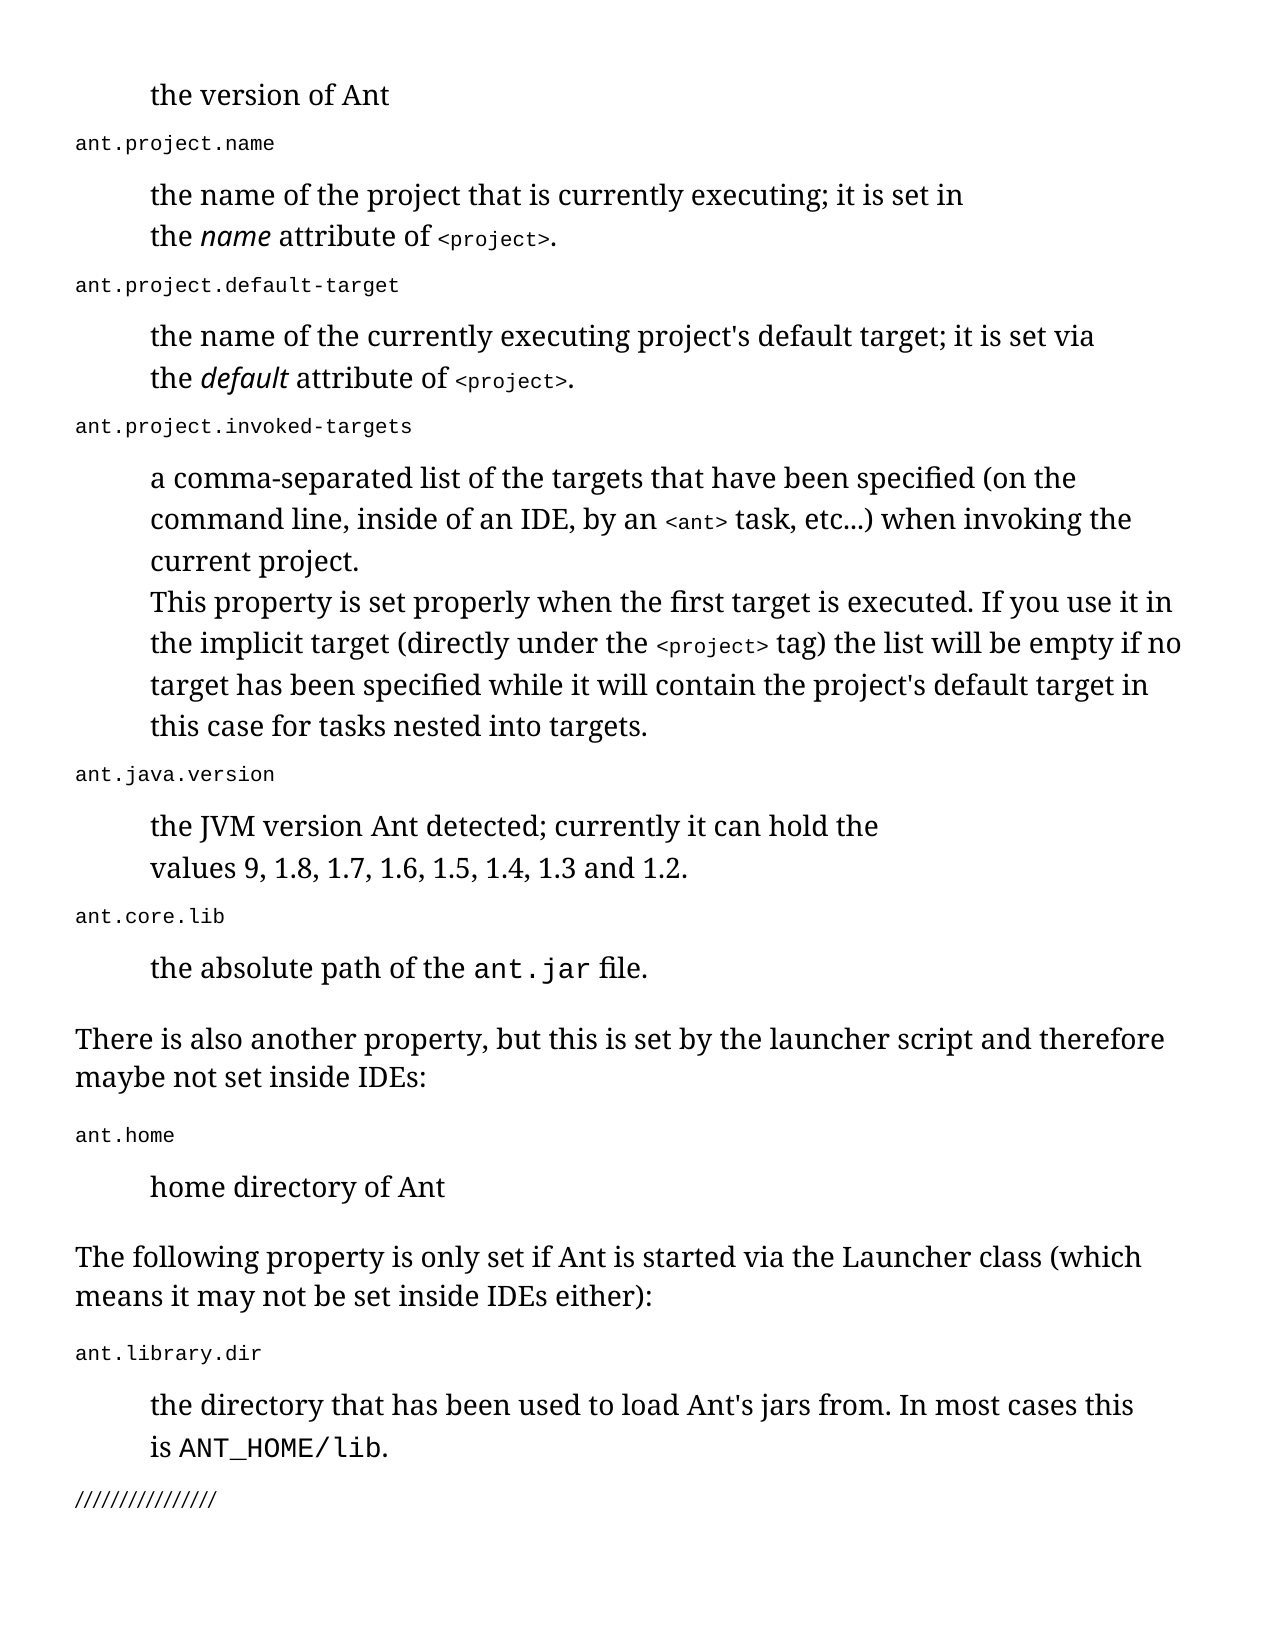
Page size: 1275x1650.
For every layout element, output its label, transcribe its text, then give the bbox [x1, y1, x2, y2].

text the JVM version Ant detected; currently it can hold the values 9, 1.8, 1.7, 1.6, 1.5, 1.4, 1.3 and 1.2. [150, 807, 1200, 886]
text ant.project.name [75, 133, 1200, 157]
text //////////////// [75, 1485, 1200, 1513]
text ant.library.dir [75, 1343, 1200, 1367]
text ant.project.invoked-targets [75, 416, 1200, 440]
text a comma-separated list of the targets that have been specified (on the command line, inside of an IDE, by an <ant> task, etc...) when invoking the current project. This property is set properly when the first target is executed. If you use it in the implicit target (directly under the <project> tag) the list will be empty if no target has been specified while it will contain the project's default target in this case for tasks nested into targets. [150, 458, 1200, 745]
text ant.home [75, 1125, 1200, 1148]
text the directory that has been used to load Ant's jars from. In most cases this is ANT_HOME/lib. [150, 1386, 1200, 1465]
text There is also another property, but this is set by the launcher script and therefore maybe not set inside IDEs: [75, 1019, 1200, 1096]
text the name of the currently executing project's default target; it is set via the default attribute of <project>. [150, 317, 1200, 396]
text The following property is only set if Ant is started via the Launcher class (which means it may not be set inside IDEs either): [75, 1237, 1200, 1314]
text ant.project.default-target [75, 274, 1200, 298]
text the version of Ant [150, 75, 1200, 113]
text the name of the project that is currently executing; it is set in the name attribute of <project>. [150, 175, 1200, 255]
text ant.core.lib [75, 906, 1200, 930]
text ant.java.version [75, 764, 1200, 788]
text home directory of Ant [150, 1167, 1200, 1205]
text the absolute path of the ant.jar file. [150, 948, 1200, 987]
